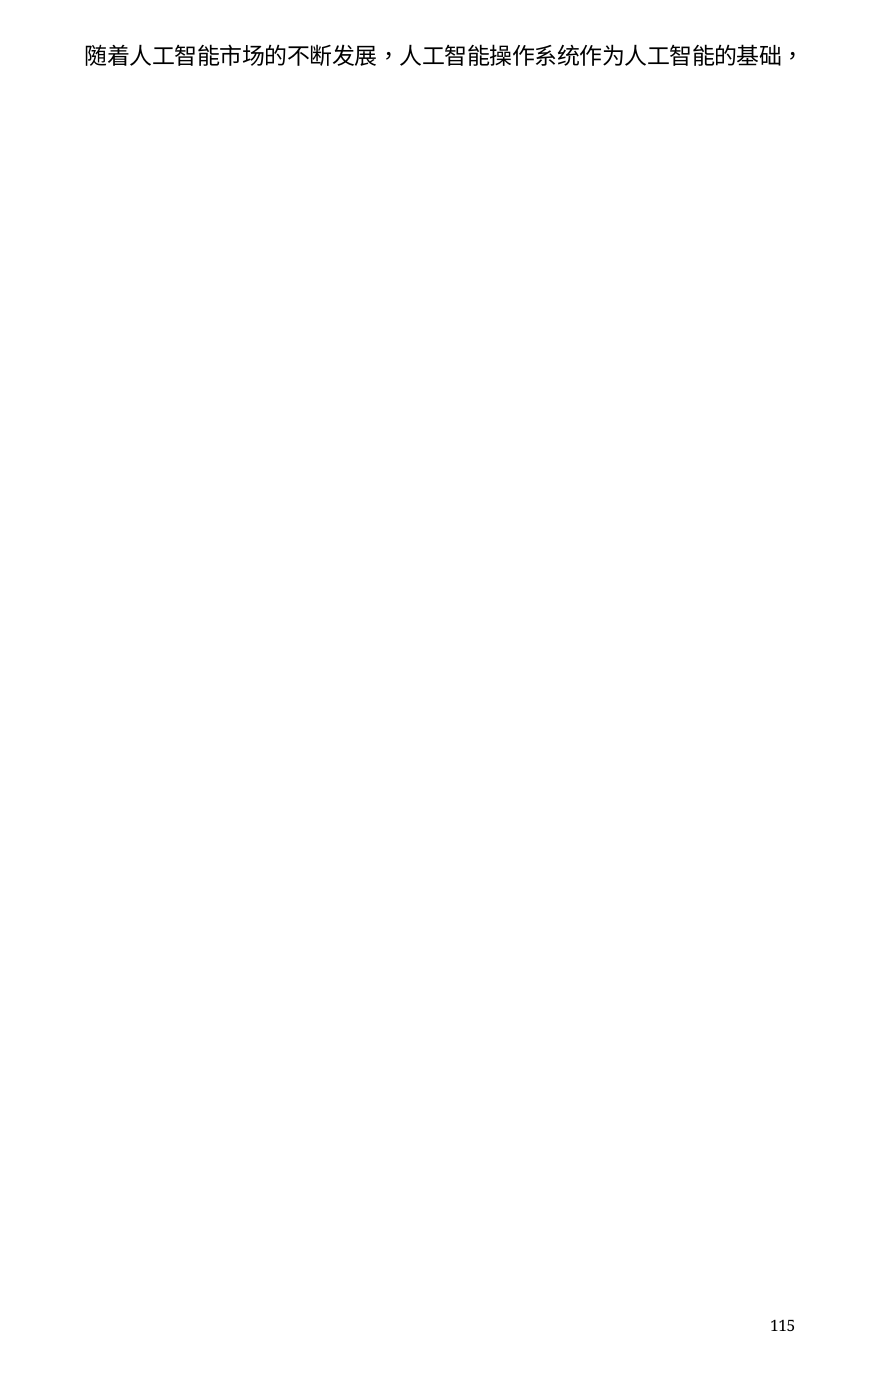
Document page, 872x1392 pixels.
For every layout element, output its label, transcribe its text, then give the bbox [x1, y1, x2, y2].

text 随着人工智能市场的不断发展，人工智能操作系统作为人工智能的基础， [44, 42, 805, 70]
